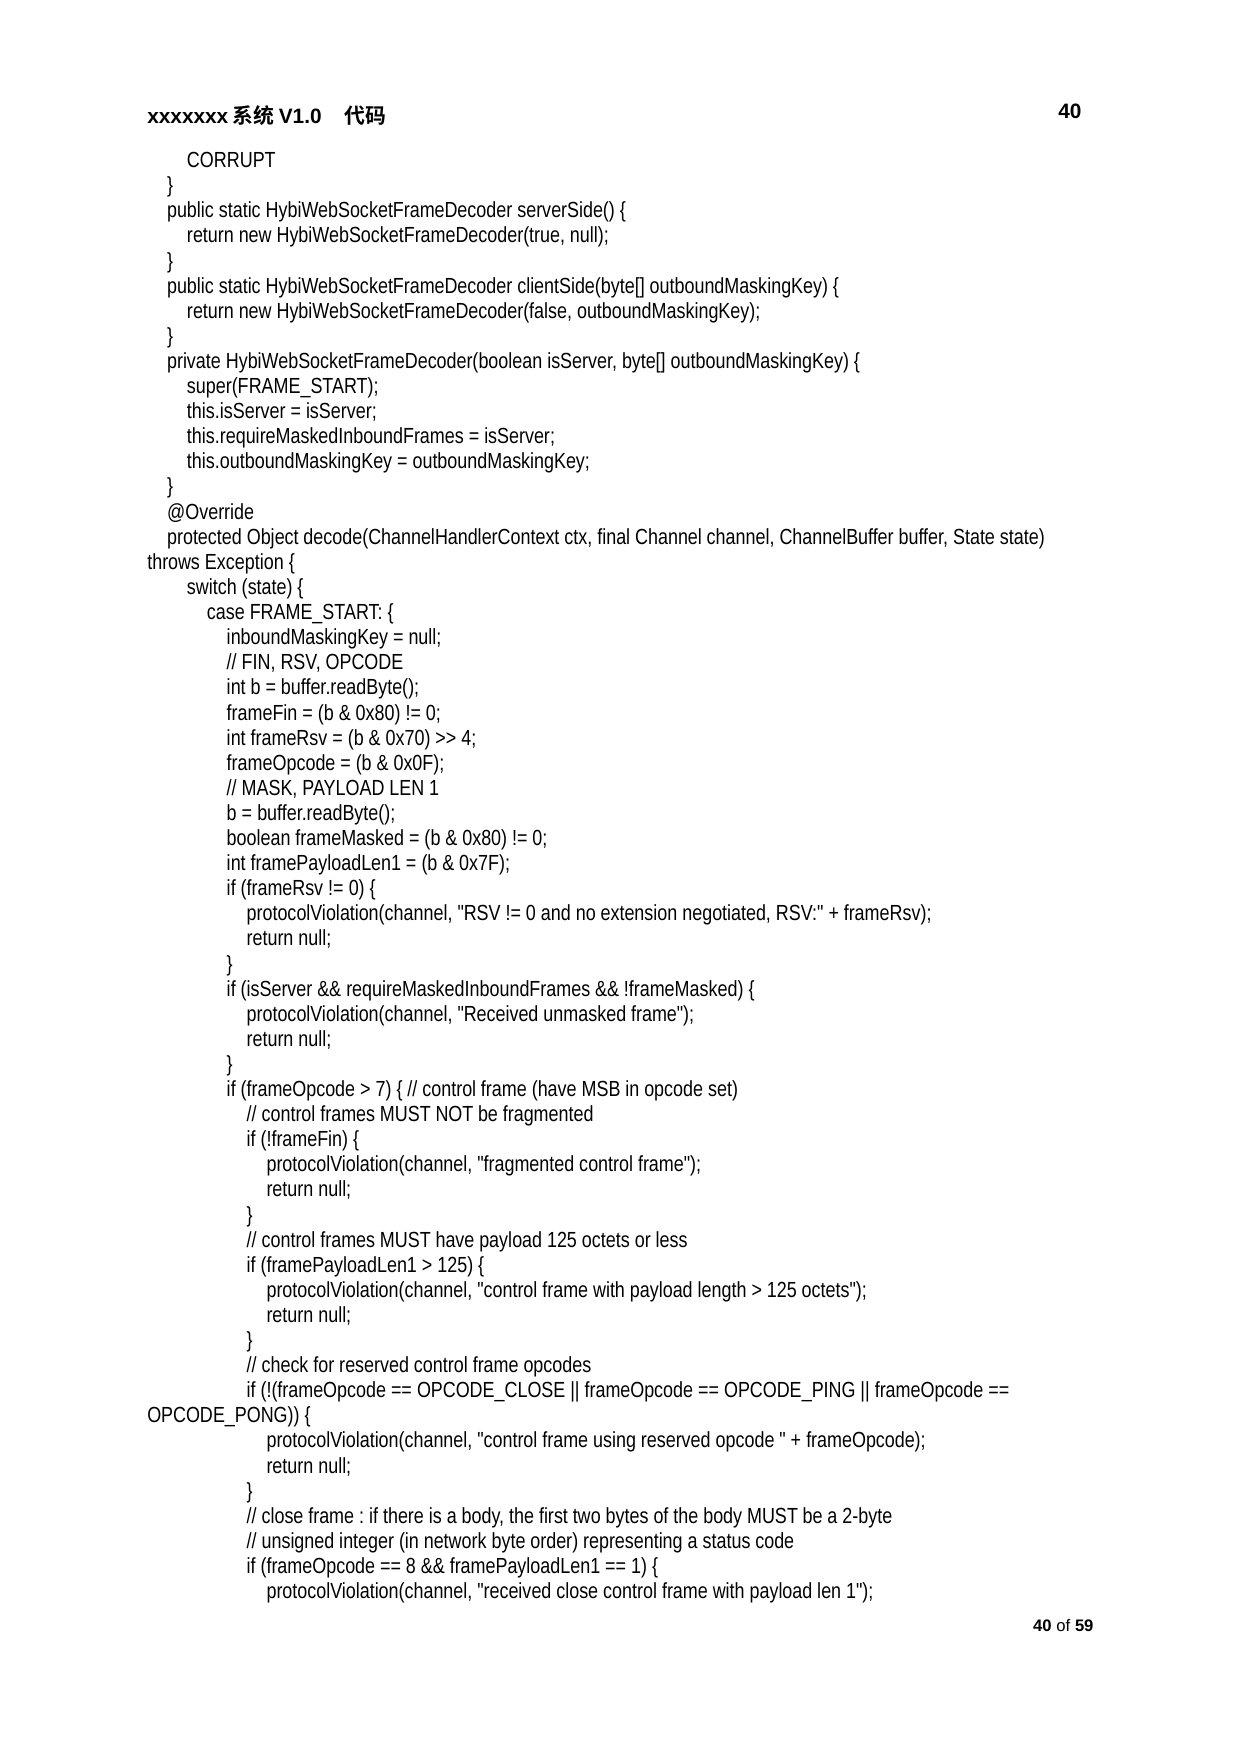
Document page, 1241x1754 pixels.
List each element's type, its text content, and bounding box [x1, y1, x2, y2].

text return null; [147, 1026, 1093, 1051]
text int b = buffer.readByte(); [147, 674, 1093, 699]
text return null; [147, 1452, 1093, 1478]
text // control frames MUST NOT be fragmented [147, 1101, 1093, 1126]
text if (framePayloadLen1 > 125) { [147, 1252, 1093, 1277]
text // MASK, PAYLOAD LEN 1 [147, 775, 1093, 800]
text this.requireMaskedInboundFrames = isServer; [147, 423, 1093, 448]
text } [147, 172, 1093, 197]
text } [147, 1051, 1093, 1076]
text CORRUPT [147, 147, 1093, 172]
text private HybiWebSocketFrameDecoder(boolean isServer, byte[] outboundMaskingKey) { [147, 348, 1093, 373]
text } [147, 1478, 1093, 1503]
text inboundMaskingKey = null; [147, 624, 1093, 649]
text super(FRAME_START); [147, 373, 1093, 398]
text boolean frameMasked = (b & 0x80) != 0; [147, 825, 1093, 850]
text protocolViolation(channel, "control frame with payload length > 125 octets"); [147, 1277, 1093, 1302]
text // check for reserved control frame opcodes [147, 1352, 1093, 1377]
text return new HybiWebSocketFrameDecoder(true, null); [147, 222, 1093, 247]
text frameFin = (b & 0x80) != 0; [147, 699, 1093, 724]
text switch (state) { [147, 574, 1093, 599]
text } [147, 323, 1093, 348]
text } [147, 247, 1093, 273]
text protocolViolation(channel, "Received unmasked frame"); [147, 1001, 1093, 1026]
text this.outboundMaskingKey = outboundMaskingKey; [147, 448, 1093, 473]
text int frameRsv = (b & 0x70) >> 4; [147, 724, 1093, 749]
text } [147, 950, 1093, 976]
text protocolViolation(channel, "control frame using reserved opcode " + frameOpcode); [147, 1427, 1093, 1452]
text protected Object decode(ChannelHandlerContext ctx, final Channel channel, ChannelBuffer buffer, State state) throws Exception { [147, 524, 1093, 574]
text // unsigned integer (in network byte order) representing a status code [147, 1528, 1093, 1553]
text if (frameOpcode == 8 && framePayloadLen1 == 1) { [147, 1553, 1093, 1578]
text case FRAME_START: { [147, 599, 1093, 624]
text } [147, 473, 1093, 498]
text frameOpcode = (b & 0x0F); [147, 749, 1093, 775]
text return new HybiWebSocketFrameDecoder(false, outboundMaskingKey); [147, 298, 1093, 323]
text protocolViolation(channel, "received close control frame with payload len 1"); [147, 1578, 1093, 1603]
text return null; [147, 1302, 1093, 1327]
text } [147, 1327, 1093, 1352]
text protocolViolation(channel, "RSV != 0 and no extension negotiated, RSV:" + frameRsv); [147, 900, 1093, 925]
text if (isServer && requireMaskedInboundFrames && !frameMasked) { [147, 976, 1093, 1001]
text this.isServer = isServer; [147, 398, 1093, 423]
text @Override [147, 498, 1093, 524]
text int framePayloadLen1 = (b & 0x7F); [147, 850, 1093, 875]
text protocolViolation(channel, "fragmented control frame"); [147, 1151, 1093, 1176]
text // control frames MUST have payload 125 octets or less [147, 1227, 1093, 1252]
text return null; [147, 925, 1093, 950]
text // close frame : if there is a body, the first two bytes of the body MUST be a 2-byte [147, 1503, 1093, 1528]
text public static HybiWebSocketFrameDecoder clientSide(byte[] outboundMaskingKey) { [147, 273, 1093, 298]
text public static HybiWebSocketFrameDecoder serverSide() { [147, 197, 1093, 222]
text if (frameRsv != 0) { [147, 875, 1093, 900]
text if (!(frameOpcode == OPCODE_CLOSE || frameOpcode == OPCODE_PING || frameOpcode == OPCODE_PONG)) { [147, 1377, 1093, 1427]
text } [147, 1201, 1093, 1227]
text // FIN, RSV, OPCODE [147, 649, 1093, 674]
text b = buffer.readByte(); [147, 800, 1093, 825]
text if (!frameFin) { [147, 1126, 1093, 1151]
text return null; [147, 1176, 1093, 1201]
text if (frameOpcode > 7) { // control frame (have MSB in opcode set) [147, 1076, 1093, 1101]
